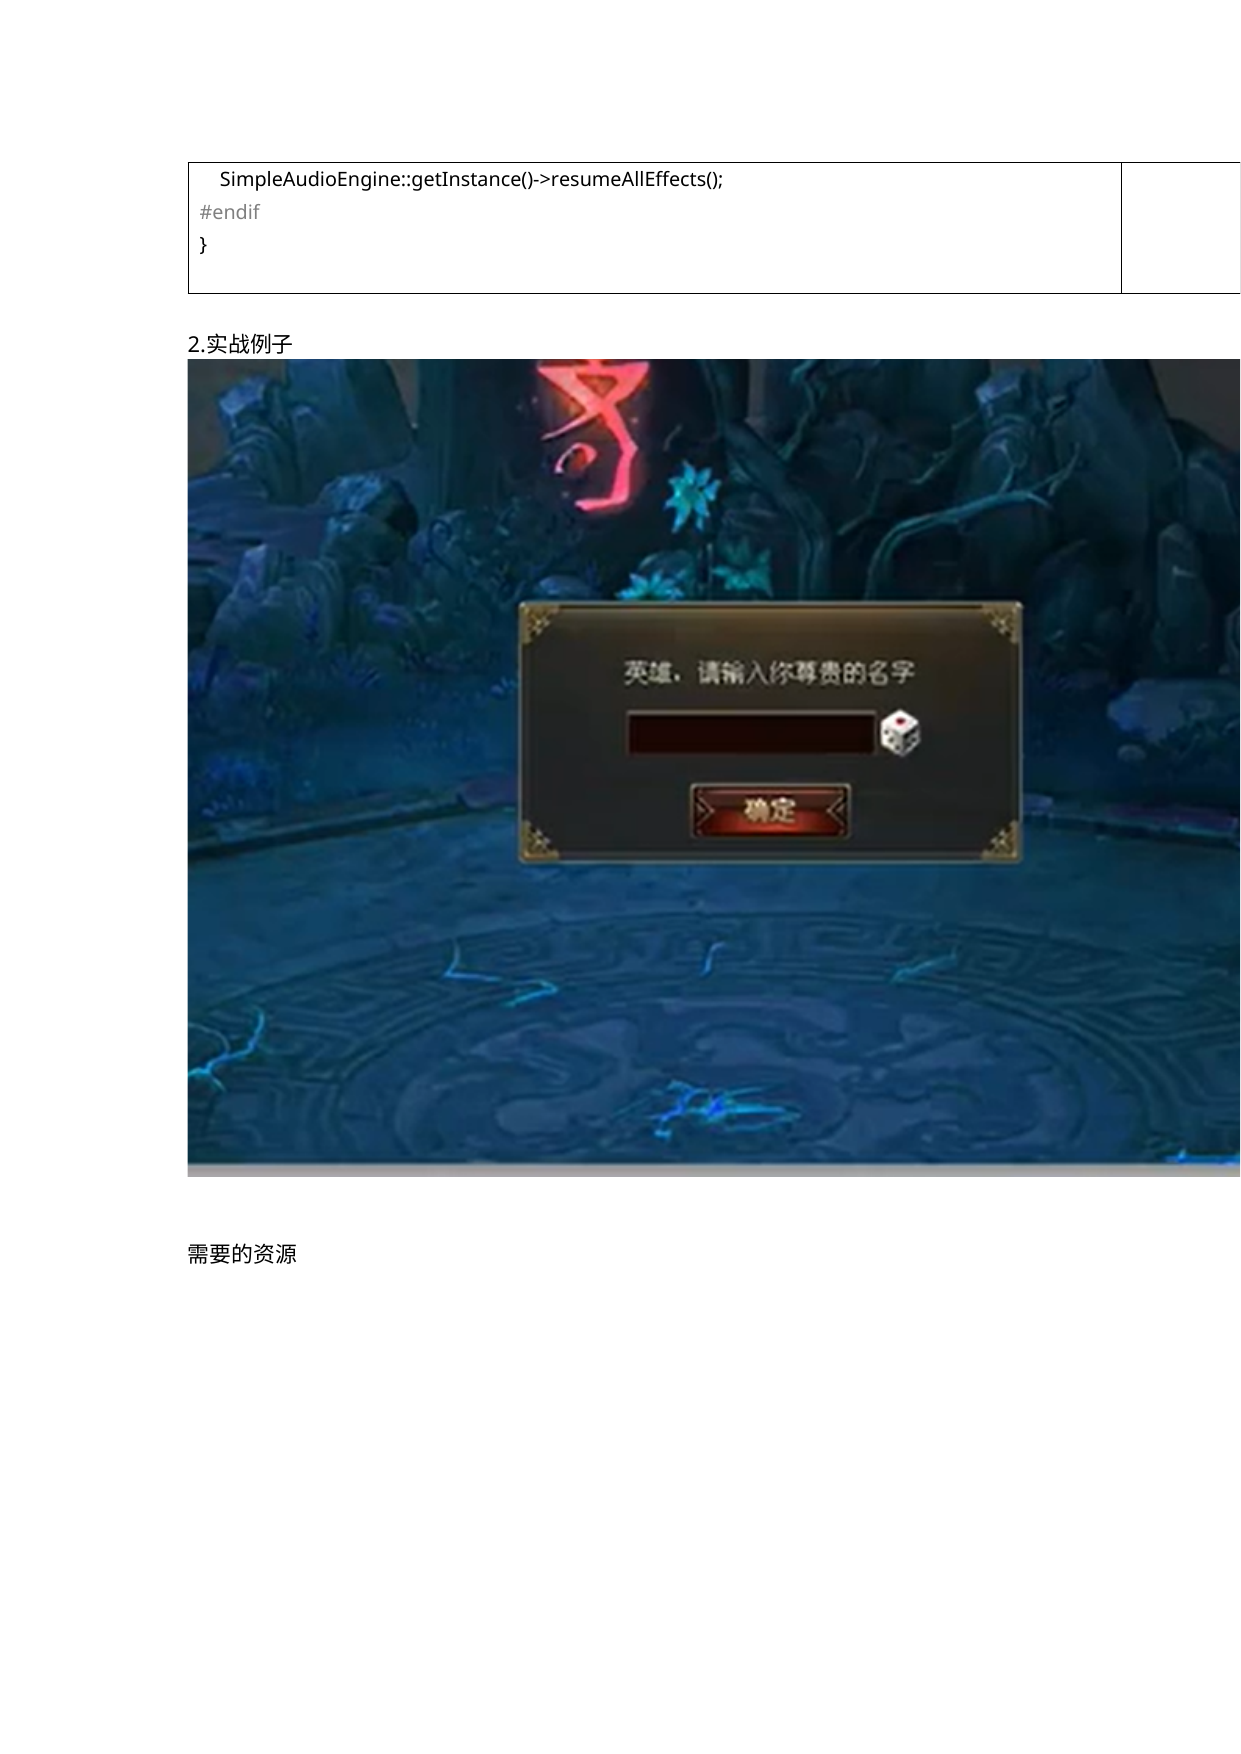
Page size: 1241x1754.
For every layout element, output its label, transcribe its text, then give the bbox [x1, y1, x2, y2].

table_cell [1122, 163, 1240, 293]
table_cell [189, 163, 1121, 293]
text 2.实战例子 [187, 327, 1053, 359]
picture [187, 359, 1241, 1177]
picture [187, 1068, 202, 1076]
text 需要的资源 [187, 1237, 1053, 1269]
